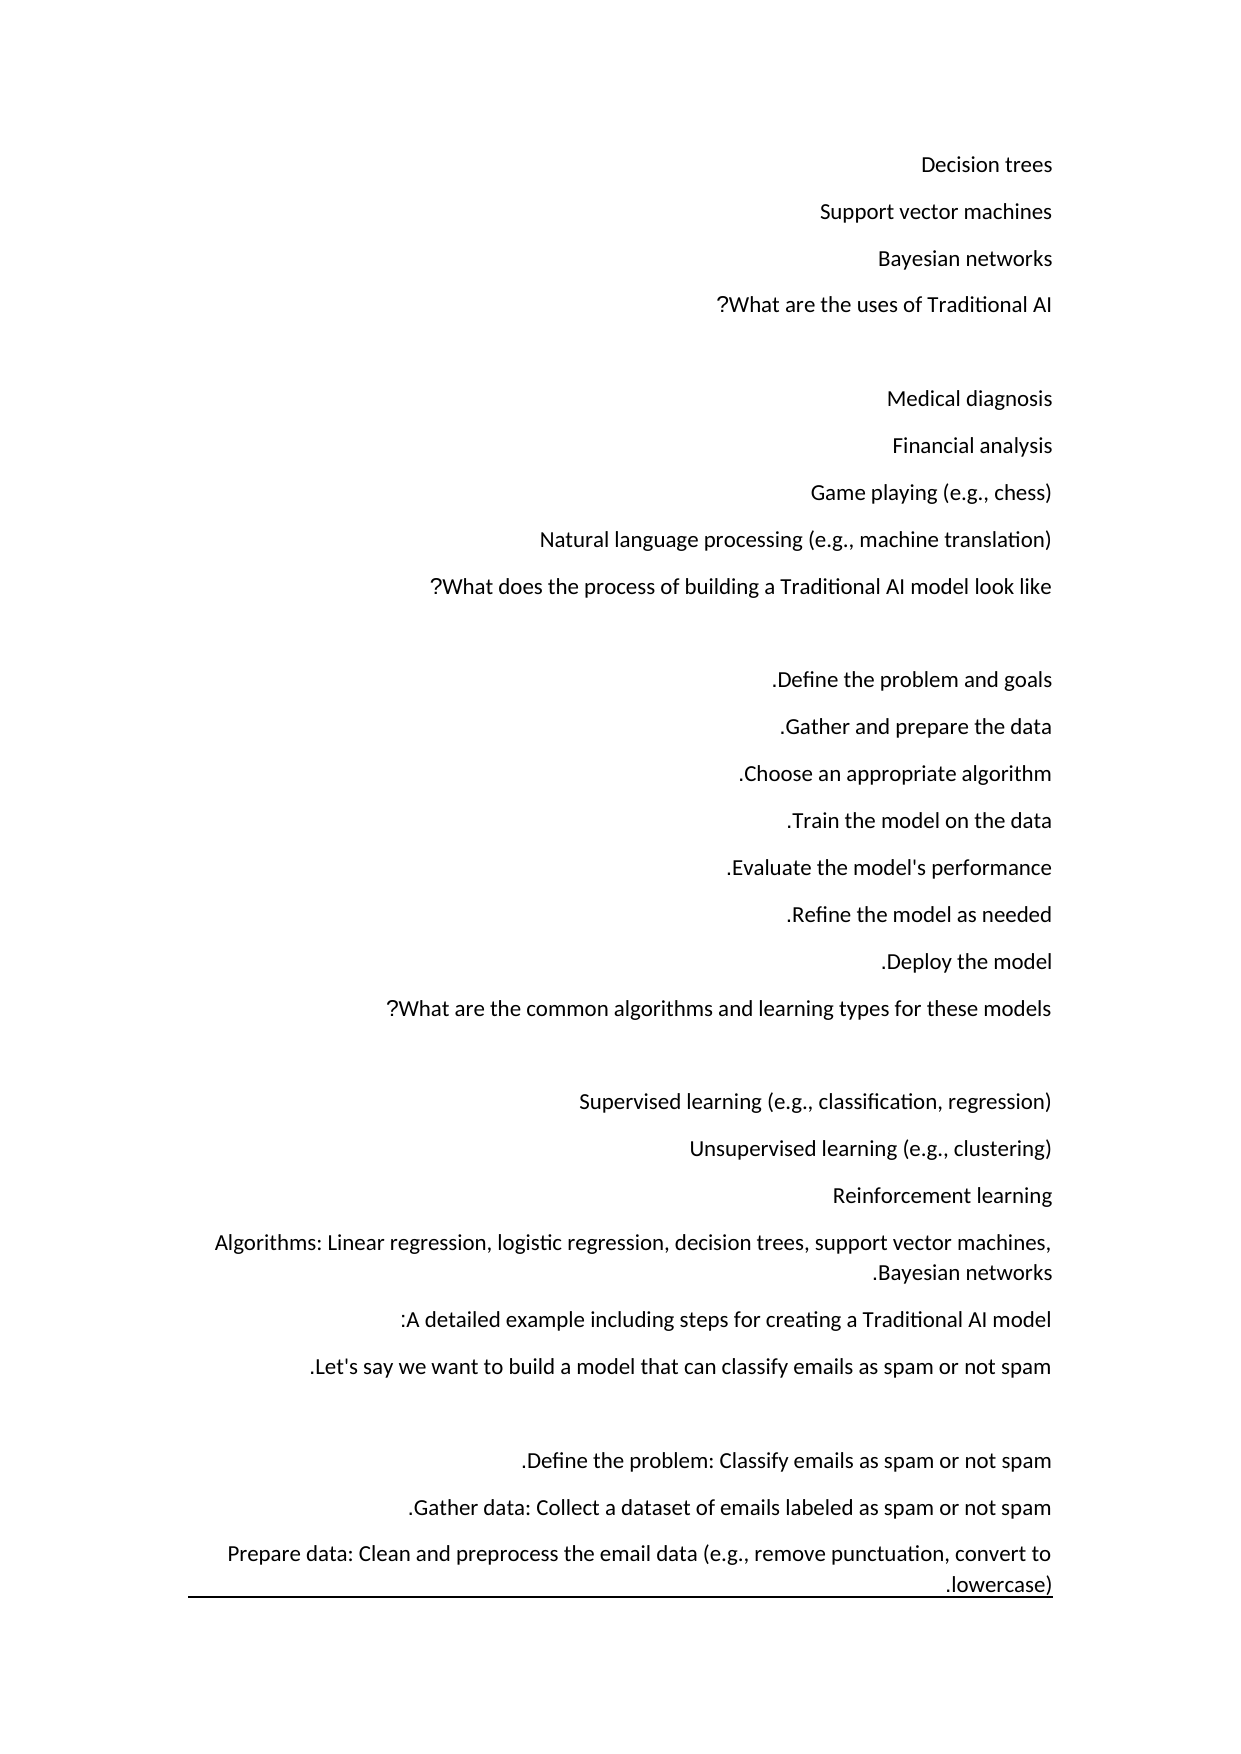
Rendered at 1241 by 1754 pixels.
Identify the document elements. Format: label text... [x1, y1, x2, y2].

text Choose an appropriate algorithm. [187, 759, 1053, 787]
text Decision trees [187, 150, 1053, 178]
text Refine the model as needed. [187, 900, 1053, 928]
text Support vector machines [187, 197, 1053, 225]
text Deploy the model. [187, 947, 1053, 975]
text Let's say we want to build a model that can classify emails as spam or not spam. [187, 1352, 1053, 1380]
text Prepare data: Clean and preprocess the email data (e.g., remove punctuation, convert to lowercase). [187, 1539, 1053, 1598]
text What are the common algorithms and learning types for these models? [187, 994, 1053, 1022]
text What are the uses of Traditional AI? [187, 291, 1053, 319]
text Financial analysis [187, 431, 1053, 459]
text Algorithms: Linear regression, logistic regression, decision trees, support vector machines, Bayesian networks. [187, 1228, 1053, 1286]
text What does the process of building a Traditional AI model look like? [187, 572, 1053, 600]
text Bayesian networks [187, 244, 1053, 272]
text Define the problem: Classify emails as spam or not spam. [187, 1446, 1053, 1474]
text Reinforcement learning [187, 1181, 1053, 1209]
text Train the model on the data. [187, 806, 1053, 834]
text A detailed example including steps for creating a Traditional AI model: [187, 1305, 1053, 1333]
text Evaluate the model's performance. [187, 853, 1053, 881]
text Unsupervised learning (e.g., clustering) [187, 1134, 1053, 1162]
text Gather data: Collect a dataset of emails labeled as spam or not spam. [187, 1493, 1053, 1521]
text Medical diagnosis [187, 384, 1053, 412]
text Define the problem and goals. [187, 666, 1053, 694]
text Gather and prepare the data. [187, 712, 1053, 741]
text Natural language processing (e.g., machine translation) [187, 525, 1053, 553]
text Supervised learning (e.g., classification, regression) [187, 1087, 1053, 1116]
text Game playing (e.g., chess) [187, 478, 1053, 506]
